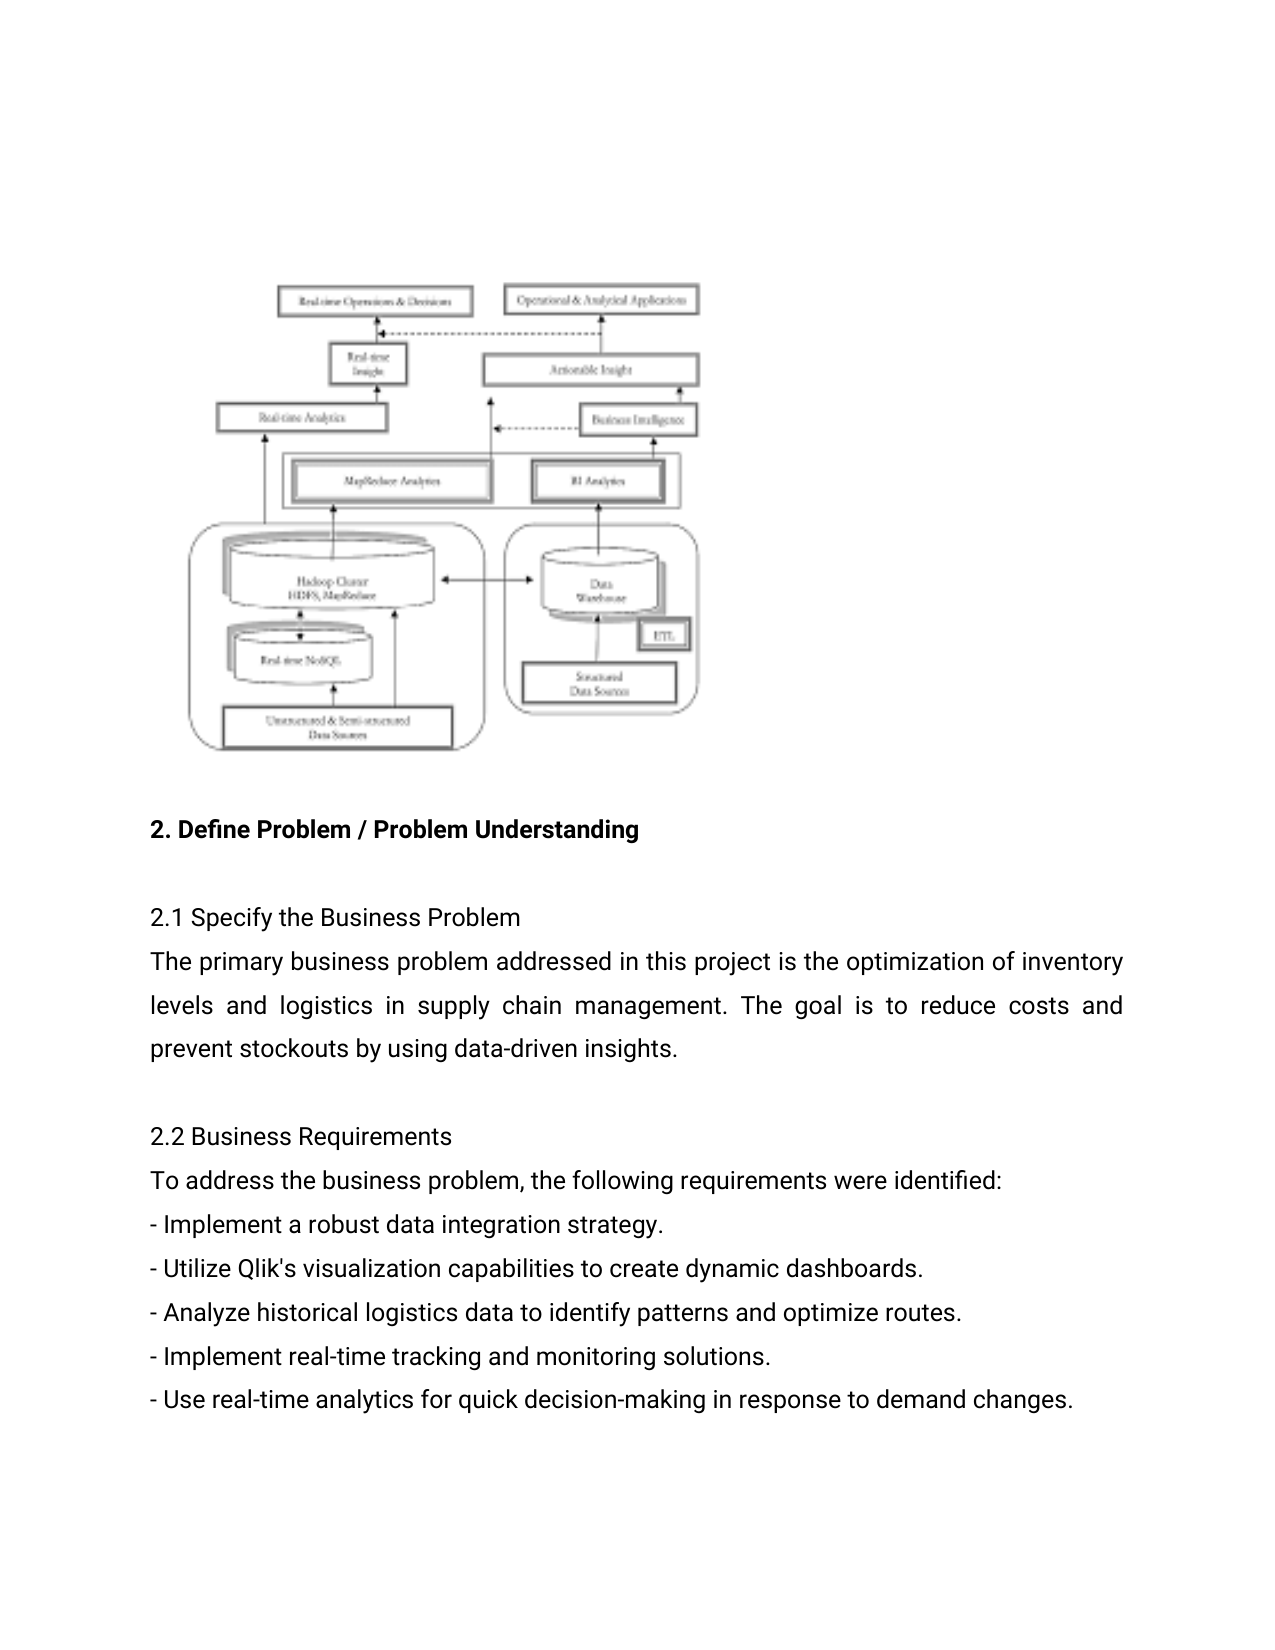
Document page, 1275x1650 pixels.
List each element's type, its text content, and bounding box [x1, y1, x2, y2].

text 2.1 Specify the Business Problem [150, 903, 1125, 932]
picture [150, 281, 751, 759]
text - Implement real-time tracking and monitoring solutions. [150, 1342, 1125, 1371]
text 2.2 Business Requirements [150, 1122, 1125, 1152]
text - Implement a robust data integration strategy. [150, 1210, 1125, 1239]
text - Use real-time analytics for quick decision-making in response to demand changes. [150, 1386, 1125, 1415]
text The primary business problem addressed in this project is the optimization of inventory levels and logistics in supply chain management. The goal is to reduce costs and prevent stockouts by using data-driven insights. [150, 947, 1125, 1064]
text 2. Define Problem / Problem Understanding [150, 815, 1125, 845]
text - Analyze historical logistics data to identify patterns and optimize routes. [150, 1298, 1125, 1327]
text - Utilize Qlik's visualization capabilities to create dynamic dashboards. [150, 1254, 1125, 1283]
text To address the business problem, the following requirements were identified: [150, 1166, 1125, 1196]
